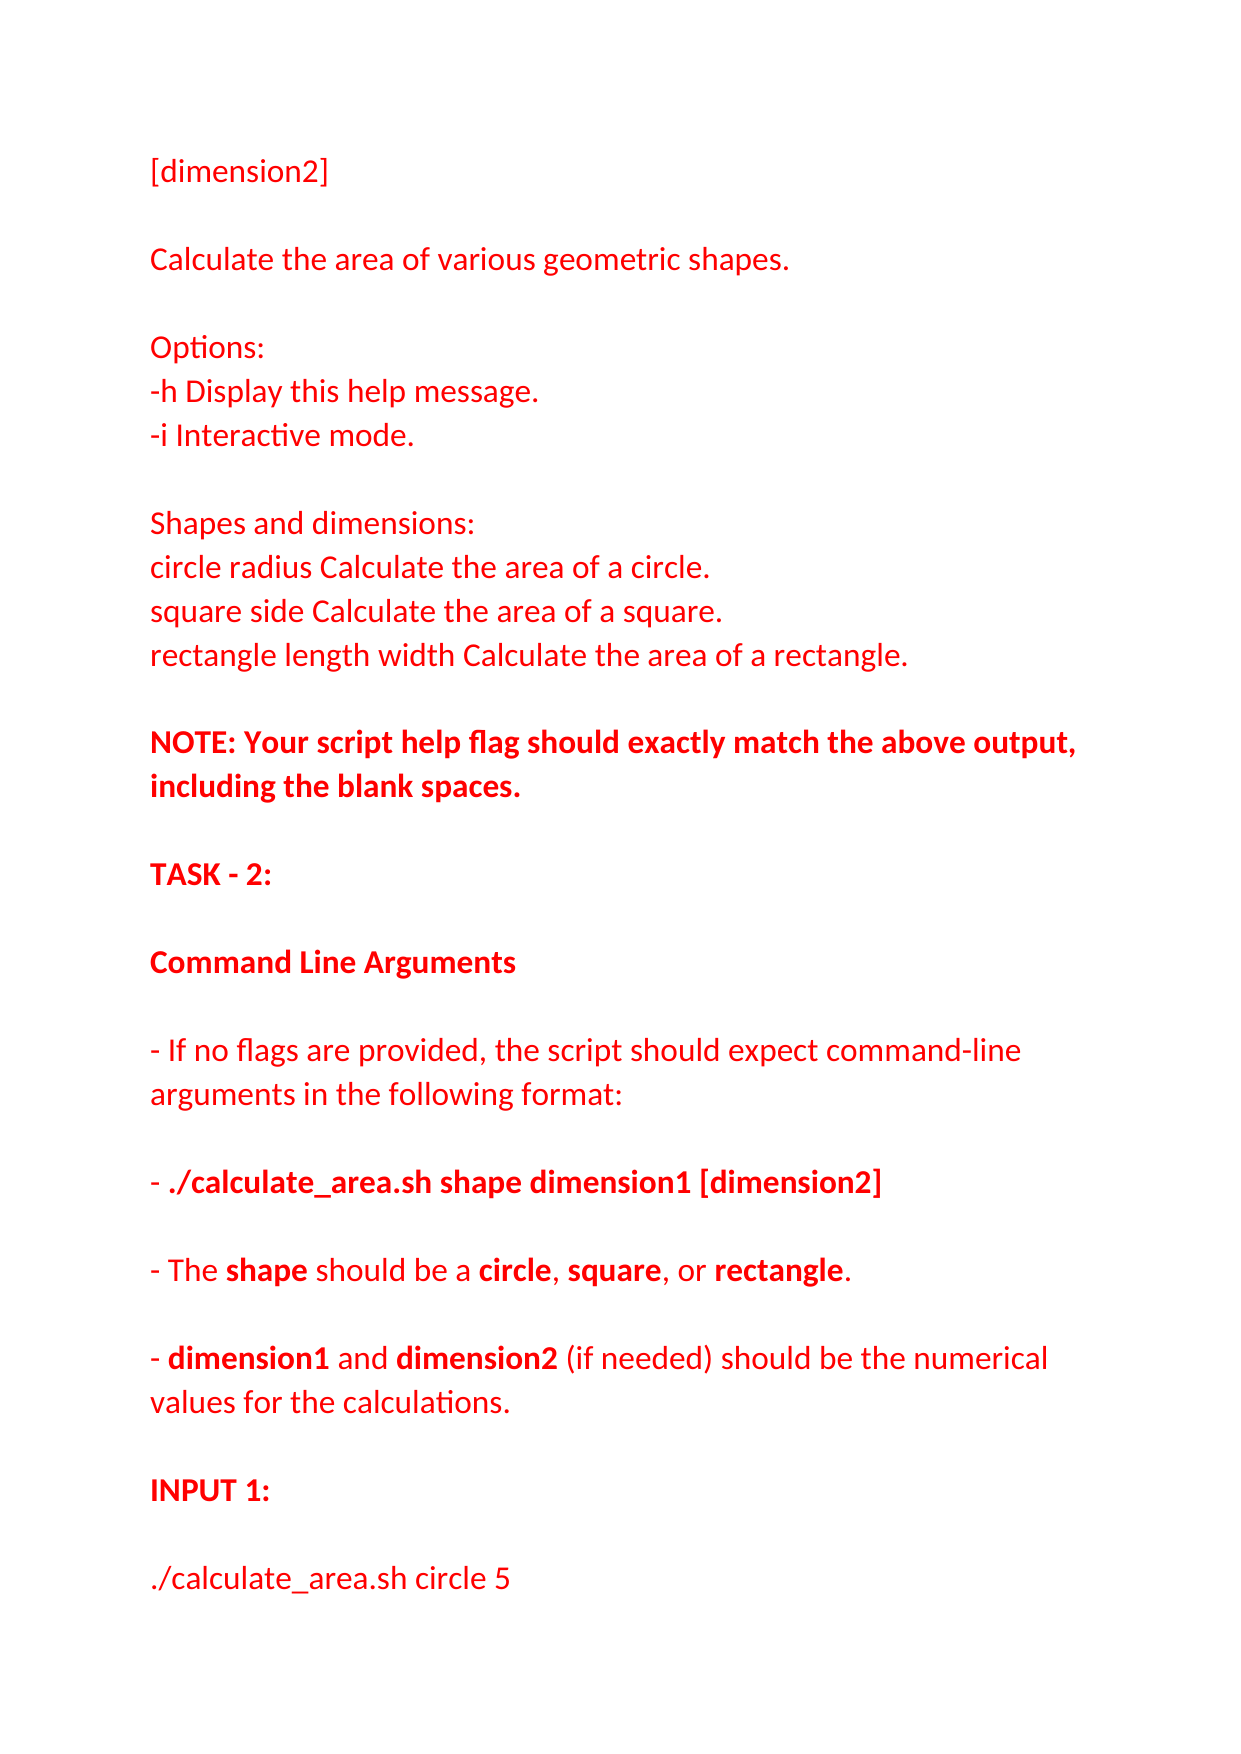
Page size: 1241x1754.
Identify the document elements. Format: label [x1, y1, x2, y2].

text [150, 150, 1090, 1597]
